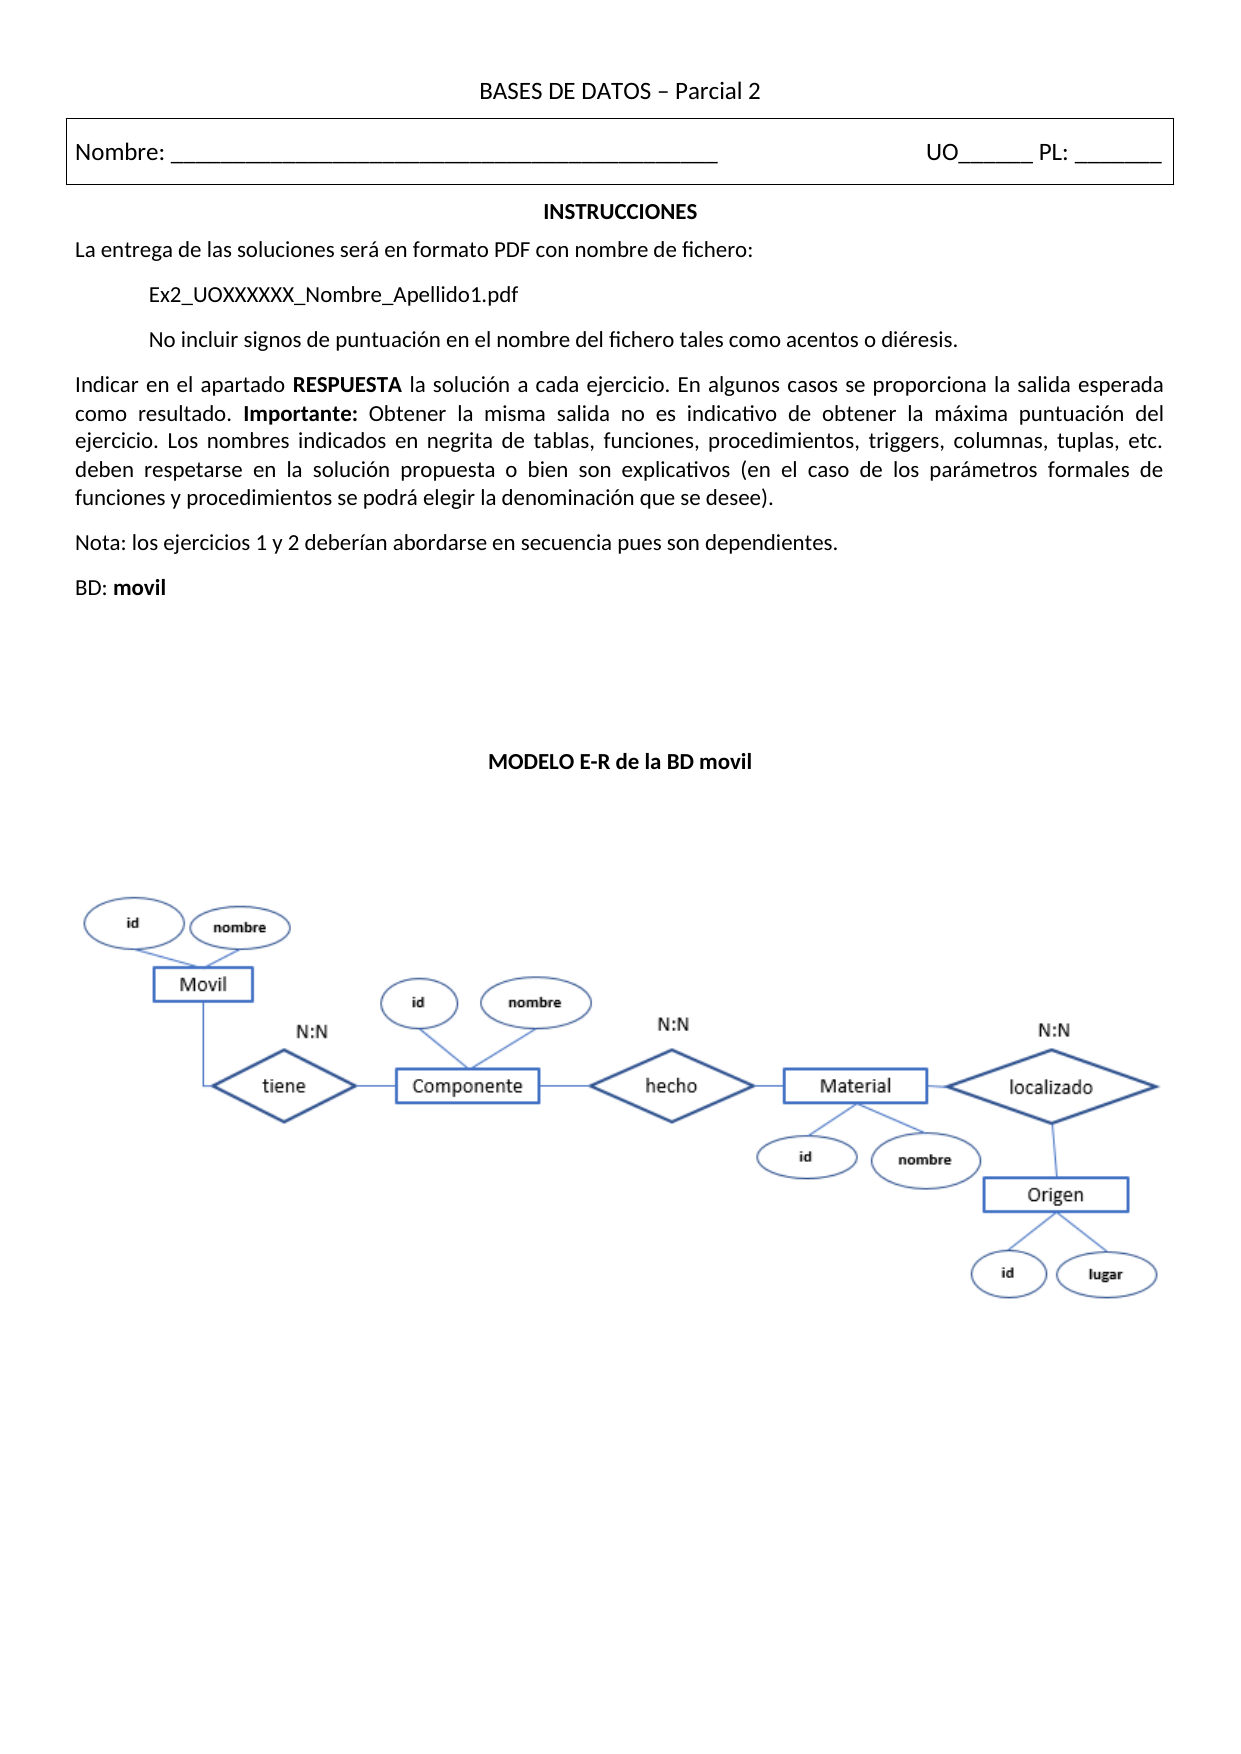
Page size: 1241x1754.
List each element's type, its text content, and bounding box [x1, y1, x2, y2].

text Ex2_UOXXXXXX_Nombre_Apellido1.pdf [75, 280, 1165, 308]
text MODELO E-R de la BD movil [75, 747, 1165, 775]
text La entrega de las soluciones será en formato PDF con nombre de fichero: [75, 235, 1165, 263]
text Nota: los ejercicios 1 y 2 deberían abordarse en secuencia pues son dependientes. [75, 528, 1165, 556]
text Indicar en el apartado RESPUESTA la solución a cada ejercicio. En algunos casos se proporciona la salida esperada como resultado. Importante: Obtener la misma salida no es indicativo de obtener la máxima puntuación del ejercicio. Los nombres indicados en negrita de tablas, funciones, procedimientos, triggers, columnas, tuplas, etc. deben respetarse en la solución propuesta o bien son explicativos (en el caso de los parámetros formales de funciones y procedimientos se podrá elegir la denominación que se desee). [75, 371, 1165, 511]
text Nombre: ____________________________________________ UO______ PL: _______ [67, 133, 1173, 167]
text BASES DE DATOS – Parcial 2 [75, 75, 1165, 106]
text No incluir signos de puntuación en el nombre del fichero tales como acentos o diéresis. [149, 326, 1165, 353]
text INSTRUCCIONES [75, 197, 1165, 225]
text BD: movil [75, 573, 1165, 601]
picture [75, 859, 1165, 1375]
